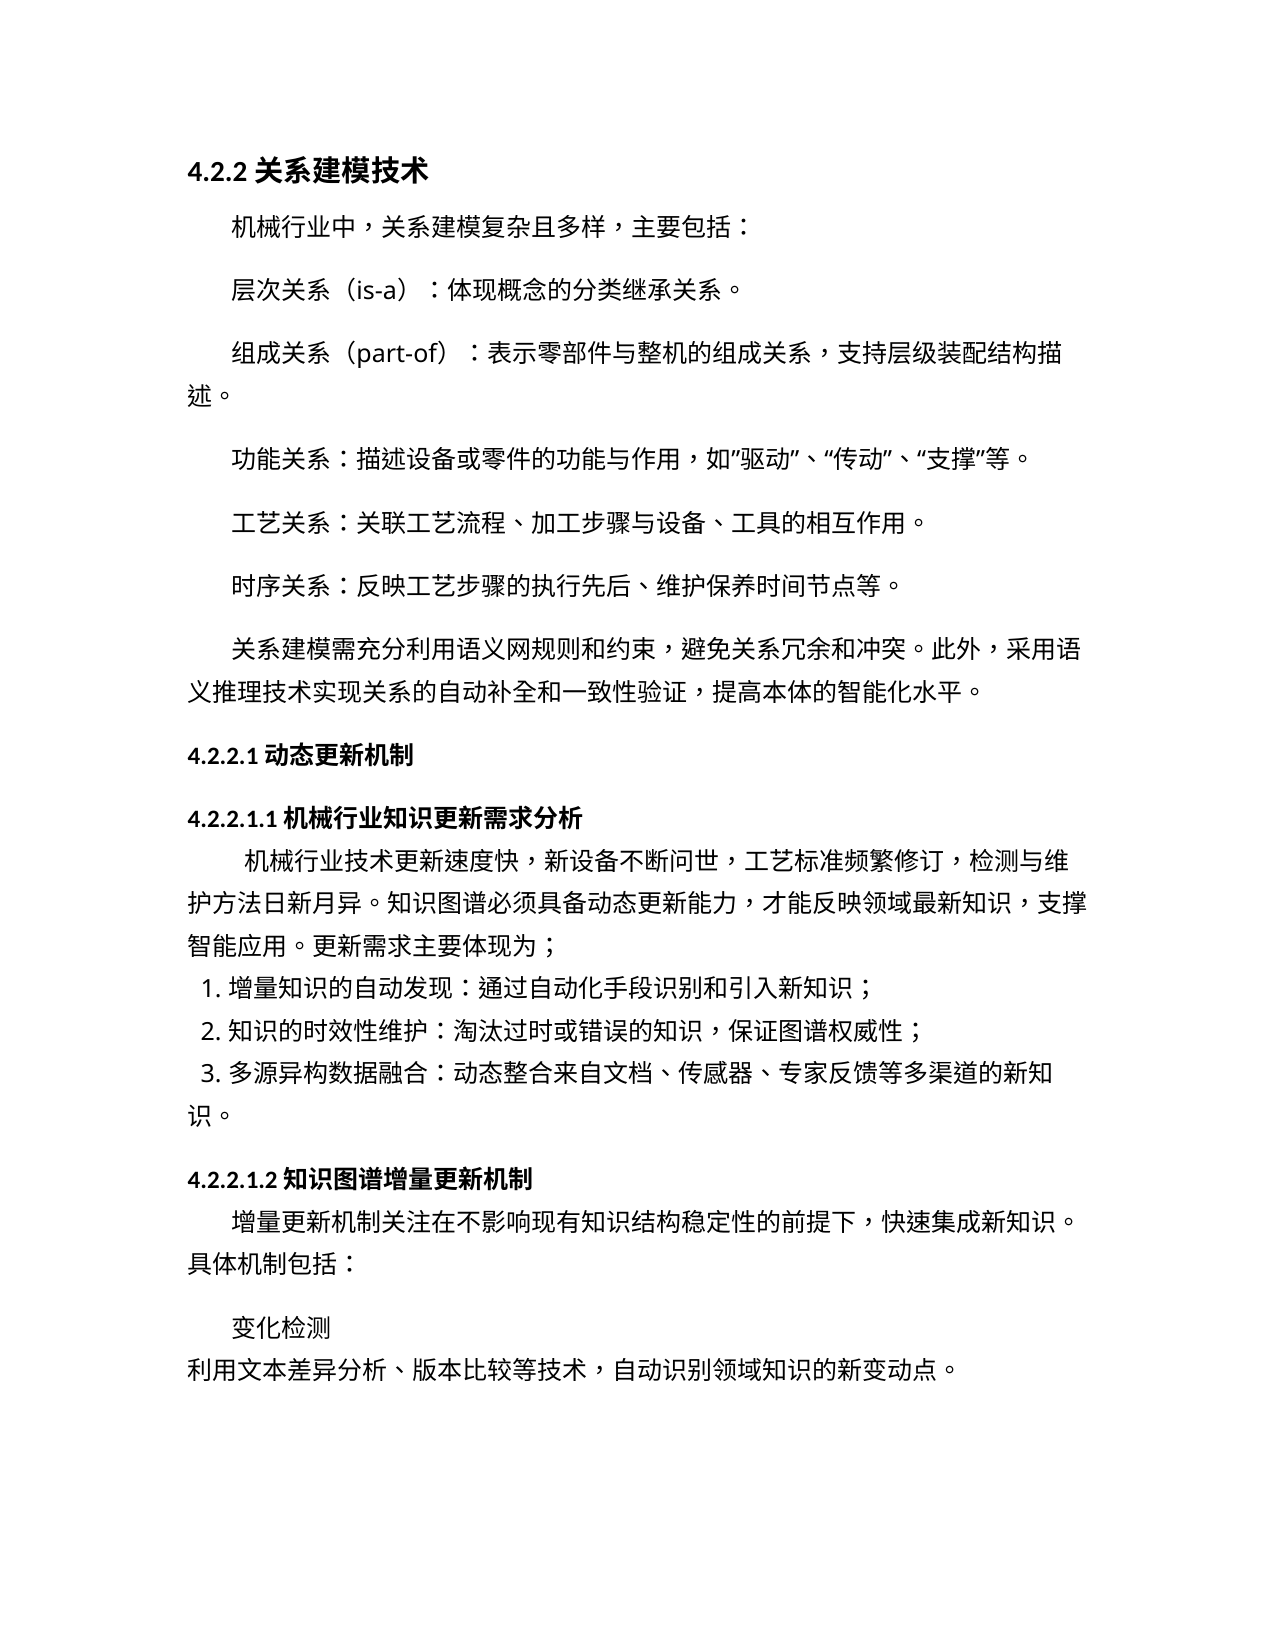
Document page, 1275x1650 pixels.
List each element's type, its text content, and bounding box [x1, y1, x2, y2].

text 关系建模需充分利用语义网规则和约束，避免关系冗余和冲突。此外，采用语义推理技术实现关系的自动补全和一致性验证，提高本体的智能化水平。 [187, 632, 1087, 708]
text 机械行业技术更新速度快，新设备不断问世，工艺标准频繁修订，检测与维护方法日新月异。知识图谱必须具备动态更新能力，才能反映领域最新知识，支撑智能应用。更新需求主要体现为； 1. 增量知识的自动发现：通过自动化手段识别和引入新知识； 2. 知识的时效性维护：淘汰过时或错误的知识，保证图谱权威性； 3. 多源异构数据融合：动态整合来自文档、传感器、专家反馈等多渠道的新知识。 [187, 844, 1087, 1133]
text 机械行业中，关系建模复杂且多样，主要包括： [187, 209, 1087, 243]
text 工艺关系：关联工艺流程、加工步骤与设备、工具的相互作用。 [187, 505, 1087, 539]
text 组成关系（part-of）：表示零部件与整机的组成关系，支持层级装配结构描述。 [187, 336, 1087, 413]
text 时序关系：反映工艺步骤的执行先后、维护保养时间节点等。 [187, 569, 1087, 603]
subtitle 4.2.2.1.2 知识图谱增量更新机制 [187, 1162, 1087, 1196]
text 增量更新机制关注在不影响现有知识结构稳定性的前提下，快速集成新知识。具体机制包括： [187, 1204, 1087, 1281]
subtitle 4.2.2 关系建模技术 [187, 150, 1087, 190]
text 功能关系：描述设备或零件的功能与作用，如”驱动”、“传动”、“支撑”等。 [187, 442, 1087, 476]
subtitle 4.2.2.1.1 机械行业知识更新需求分析 [187, 801, 1087, 835]
text 层次关系（is-a）：体现概念的分类继承关系。 [187, 273, 1087, 307]
subtitle 4.2.2.1 动态更新机制 [187, 738, 1087, 772]
text 变化检测 利用文本差异分析、版本比较等技术，自动识别领域知识的新变动点。 [187, 1310, 1087, 1387]
